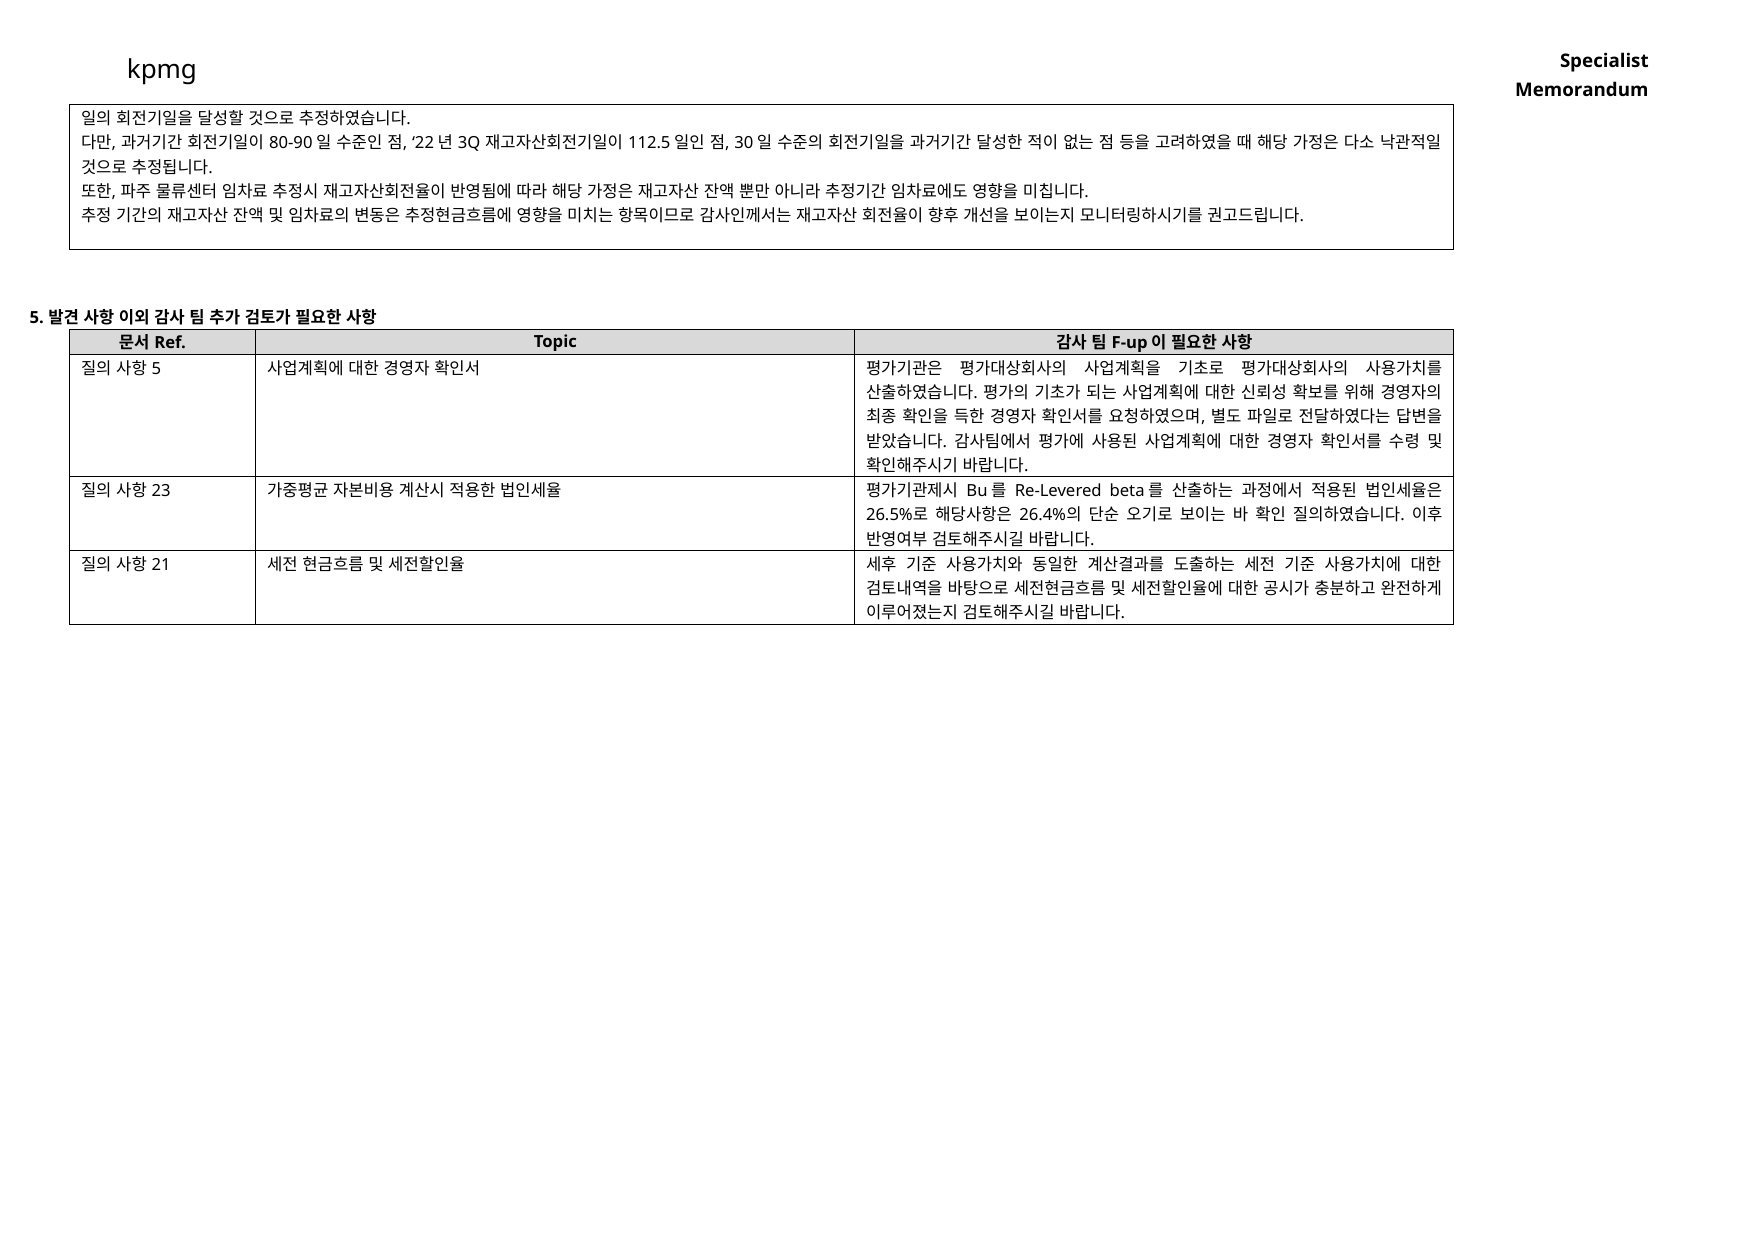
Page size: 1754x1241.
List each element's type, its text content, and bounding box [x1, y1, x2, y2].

table_cell 사업계획에 대한 경영자 확인서 [256, 355, 854, 476]
table_cell 평가기관은 평가대상회사의 사업계획을 기초로 평가대상회사의 사용가치를 산출하였습니다. 평가의 기초가 되는 사업계획에 대한 신뢰성 확보를 위해 경영자의 최종 확인을 득한 경영자 확인서를 요청하였으며, 별도 파일로 전달하였다는 답변을 받았습니다. 감사팀에서 평가에 사용된 사업계획에 대한 경영자 확인서를 수령 및 확인해주시기 바랍니다. [855, 355, 1453, 476]
table_cell 세후 기준 사용가치와 동일한 계산결과를 도출하는 세전 기준 사용가치에 대한 검토내역을 바탕으로 세전현금흐름 및 세전할인율에 대한 공시가 충분하고 완전하게 이루어졌는지 검토해주시길 바랍니다. [855, 551, 1453, 624]
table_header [70, 105, 1453, 249]
table_cell 가중평균 자본비용 계산시 적용한 법인세율 [256, 477, 854, 550]
table_header Topic [256, 330, 854, 354]
table_cell 평가기관제시 Bu를 Re-Levered beta를 산출하는 과정에서 적용된 법인세율은 26.5%로 해당사항은 26.4%의 단순 오기로 보이는 바 확인 질의하였습니다. 이후 반영여부 검토해주시길 바랍니다. [855, 477, 1453, 550]
table_cell 질의 사항 23 [70, 477, 255, 550]
text 5. 발견 사항 이외 감사 팀 추가 검토가 필요한 사항 [29, 304, 1668, 328]
table_header 감사 팀 F-up이 필요한 사항 [855, 330, 1453, 354]
table_header 문서 Ref. [70, 330, 255, 354]
table_cell 세전 현금흐름 및 세전할인율 [256, 551, 854, 624]
table_cell 질의 사항 5 [70, 355, 255, 476]
table_cell 질의 사항 21 [70, 551, 255, 624]
